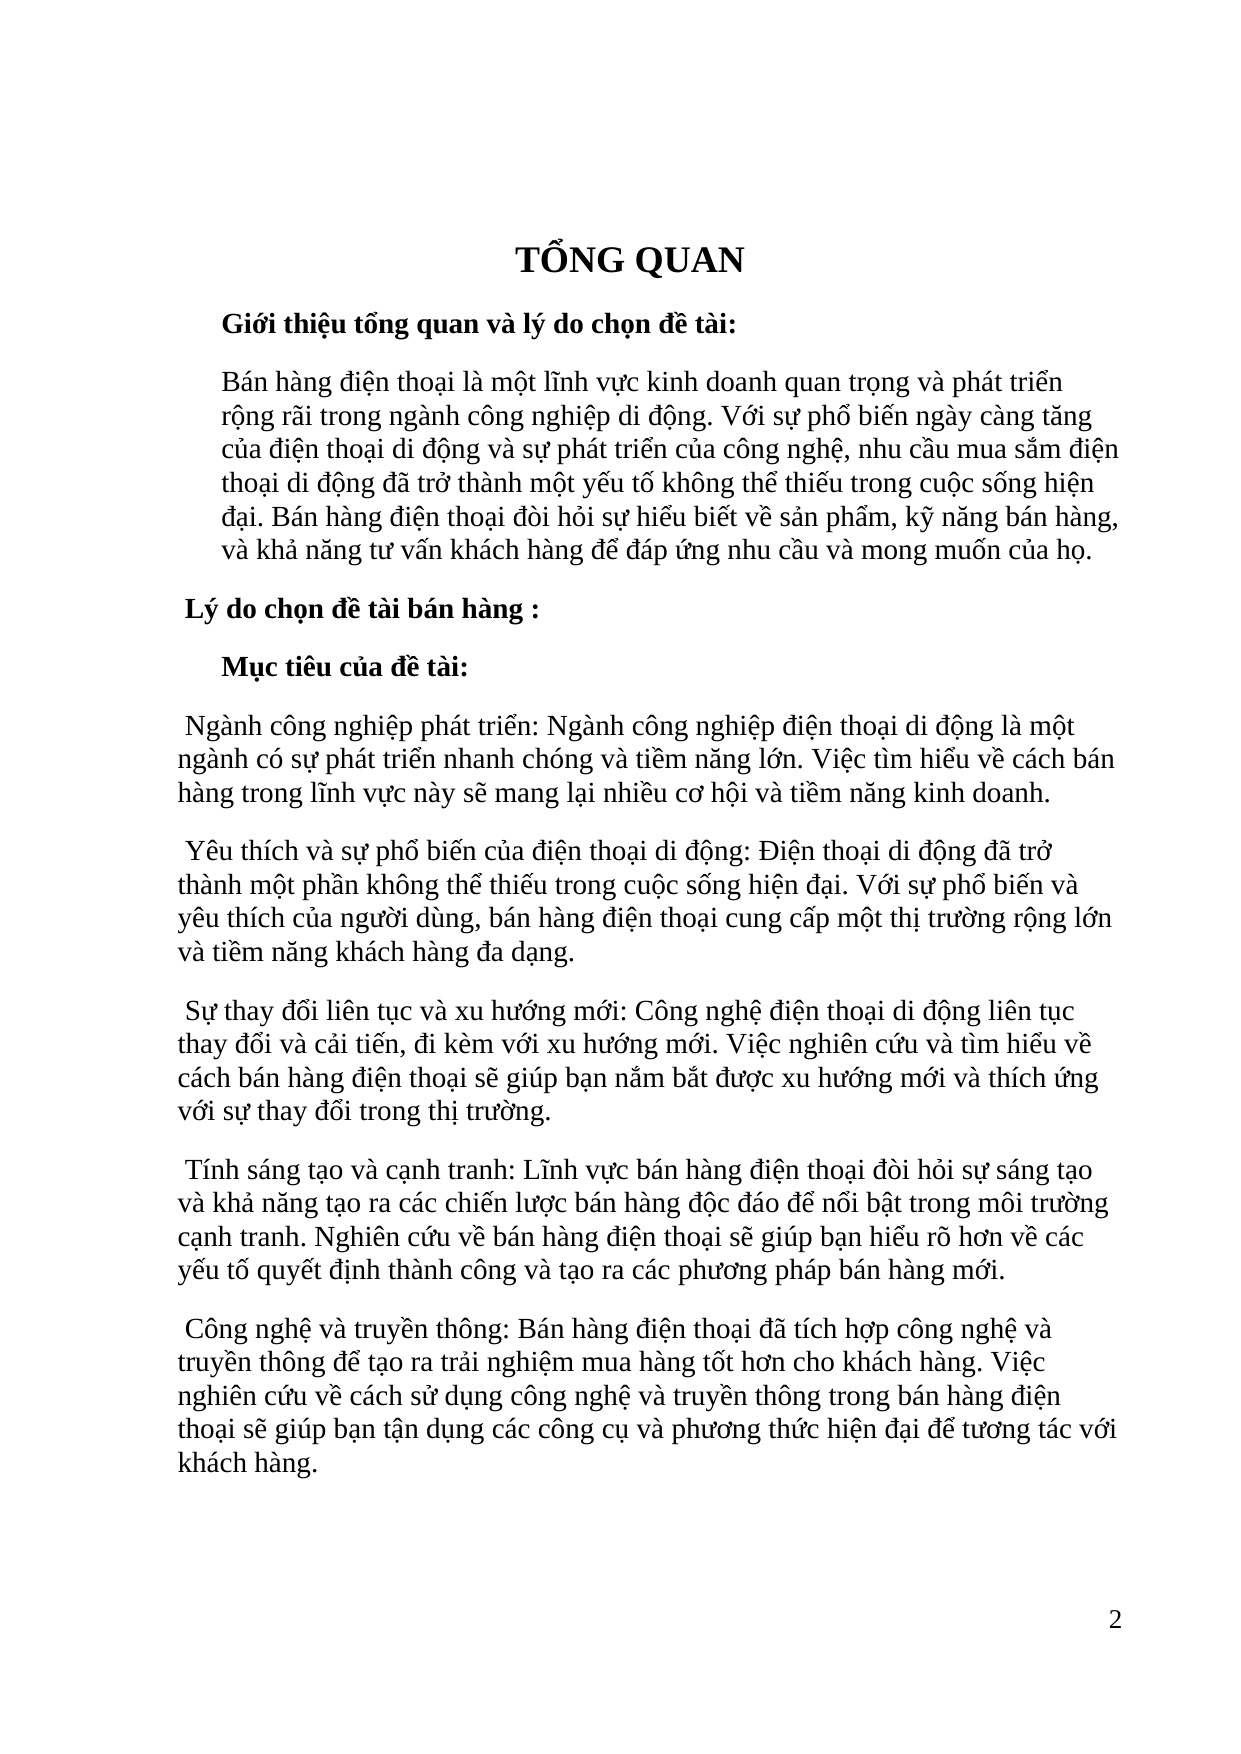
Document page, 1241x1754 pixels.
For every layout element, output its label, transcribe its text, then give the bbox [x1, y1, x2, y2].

text Bán hàng điện thoại là một lĩnh vực kinh doanh quan trọng và phát triển rộng rãi trong ngành công nghiệp di động. Với sự phổ biến ngày càng tăng của điện thoại di động và sự phát triển của công nghệ, nhu cầu mua sắm điện thoại di động đã trở thành một yếu tố không thể thiếu trong cuộc sống hiện đại. Bán hàng điện thoại đòi hỏi sự hiểu biết về sản phẩm, kỹ năng bán hàng, và khả năng tư vấn khách hàng để đáp ứng nhu cầu và mong muốn của họ. [221, 364, 1122, 566]
text Ngành công nghiệp phát triển: Ngành công nghiệp điện thoại di động là một ngành có sự phát triển nhanh chóng và tiềm năng lớn. Việc tìm hiểu về cách bán hàng trong lĩnh vực này sẽ mang lại nhiều cơ hội và tiềm năng kinh doanh. [177, 708, 1122, 808]
text Công nghệ và truyền thông: Bán hàng điện thoại đã tích hợp công nghệ và truyền thông để tạo ra trải nghiệm mua hàng tốt hơn cho khách hàng. Việc nghiên cứu về cách sử dụng công nghệ và truyền thông trong bán hàng điện thoại sẽ giúp bạn tận dụng các công cụ và phương thức hiện đại để tương tác với khách hàng. [177, 1311, 1122, 1479]
text Tính sáng tạo và cạnh tranh: Lĩnh vực bán hàng điện thoại đòi hỏi sự sáng tạo và khả năng tạo ra các chiến lược bán hàng độc đáo để nổi bật trong môi trường cạnh tranh. Nghiên cứu về bán hàng điện thoại sẽ giúp bạn hiểu rõ hơn về các yếu tố quyết định thành công và tạo ra các phương pháp bán hàng mới. [177, 1152, 1122, 1286]
text TỔNG QUAN [177, 238, 1122, 281]
text Sự thay đổi liên tục và xu hướng mới: Công nghệ điện thoại di động liên tục thay đổi và cải tiến, đi kèm với xu hướng mới. Việc nghiên cứu và tìm hiểu về cách bán hàng điện thoại sẽ giúp bạn nắm bắt được xu hướng mới và thích ứng với sự thay đổi trong thị trường. [177, 993, 1122, 1127]
text Yêu thích và sự phổ biến của điện thoại di động: Điện thoại di động đã trở thành một phần không thể thiếu trong cuộc sống hiện đại. Với sự phổ biến và yêu thích của người dùng, bán hàng điện thoại cung cấp một thị trường rộng lớn và tiềm năng khách hàng đa dạng. [177, 833, 1122, 968]
text Giới thiệu tổng quan và lý do chọn đề tài: [221, 306, 1122, 339]
text Mục tiêu của đề tài: [177, 649, 1122, 683]
text Lý do chọn đề tài bán hàng : [177, 591, 1122, 624]
